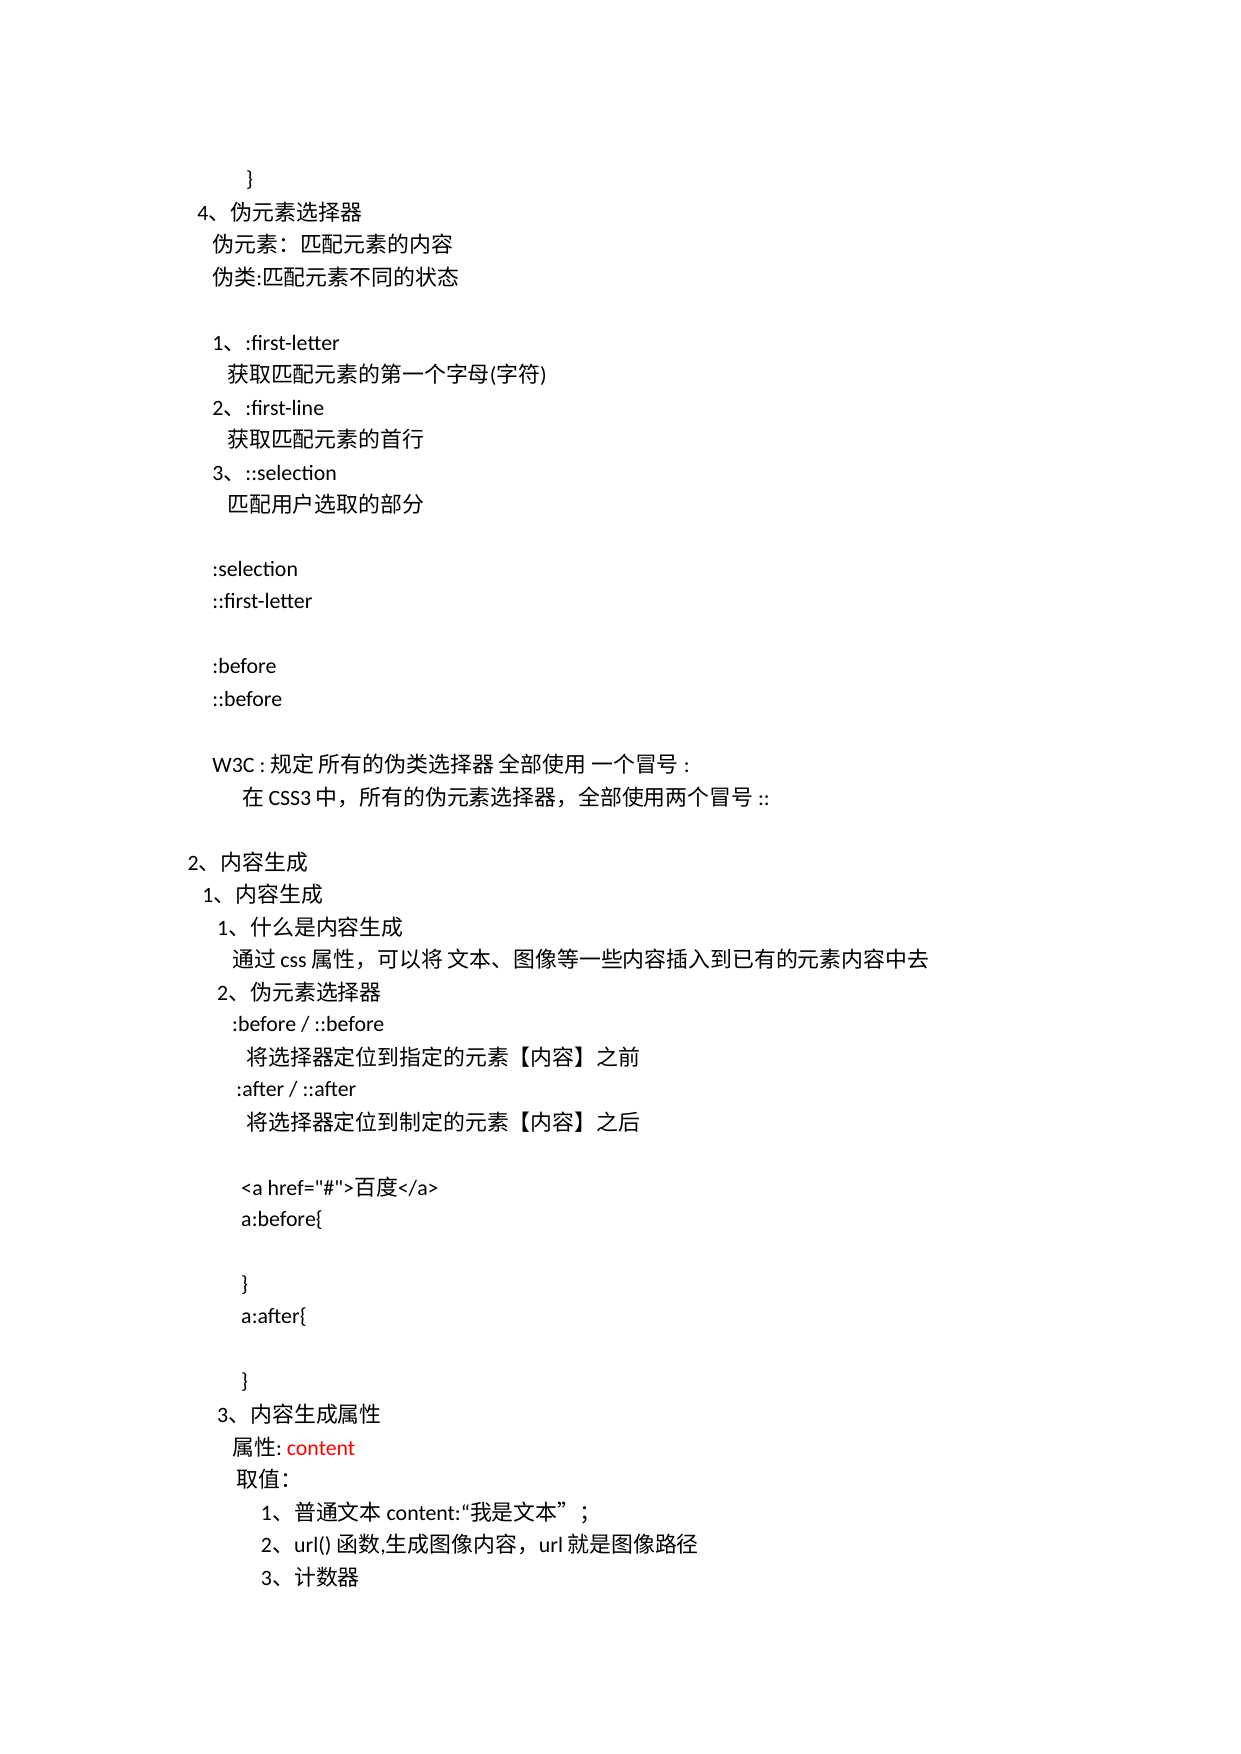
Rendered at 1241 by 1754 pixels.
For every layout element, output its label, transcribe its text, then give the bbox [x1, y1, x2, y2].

text a:after{ [187, 1299, 1053, 1332]
text 2、:first-line [187, 389, 1053, 422]
text } [187, 162, 1053, 194]
text 4、伪元素选择器 [187, 194, 1053, 227]
text 1、什么是内容生成 [187, 909, 1053, 942]
text 1、普通文本 content:“我是文本”； [187, 1494, 1053, 1527]
text 2、伪元素选择器 [187, 974, 1053, 1007]
text 在CSS3中，所有的伪元素选择器，全部使用两个冒号 :: [187, 779, 1053, 812]
text :before [187, 649, 1053, 682]
text :after / ::after [187, 1072, 1053, 1104]
text W3C : 规定 所有的伪类选择器 全部使用 一个冒号 : [187, 747, 1053, 779]
text 获取匹配元素的首行 [187, 422, 1053, 454]
text } [187, 1267, 1053, 1299]
text <a href="#">百度</a> [187, 1169, 1053, 1202]
text ::before [187, 682, 1053, 714]
text 2、内容生成 [187, 844, 1053, 877]
text :selection [187, 552, 1053, 584]
text ::first-letter [187, 584, 1053, 617]
text 通过css 属性，可以将 文本、图像等一些内容插入到已有的元素内容中去 [187, 942, 1053, 974]
text 获取匹配元素的第一个字母(字符) [187, 357, 1053, 389]
text 2、url() 函数,生成图像内容，url就是图像路径 [187, 1527, 1053, 1559]
text 伪元素：匹配元素的内容 [187, 227, 1053, 259]
text 将选择器定位到指定的元素【内容】之前 [187, 1039, 1053, 1072]
text 3、内容生成属性 [187, 1397, 1053, 1429]
text 1、:first-letter [187, 324, 1053, 357]
text 属性: content [187, 1429, 1053, 1462]
text 3、::selection [187, 454, 1053, 487]
text 匹配用户选取的部分 [187, 487, 1053, 519]
text 伪类:匹配元素不同的状态 [187, 259, 1053, 292]
text 将选择器定位到制定的元素【内容】之后 [187, 1104, 1053, 1137]
text 取值： [187, 1462, 1053, 1494]
text :before / ::before [187, 1007, 1053, 1039]
text 3、计数器 [187, 1559, 1053, 1592]
text 1、内容生成 [187, 877, 1053, 909]
text } [187, 1364, 1053, 1397]
text a:before{ [187, 1202, 1053, 1234]
